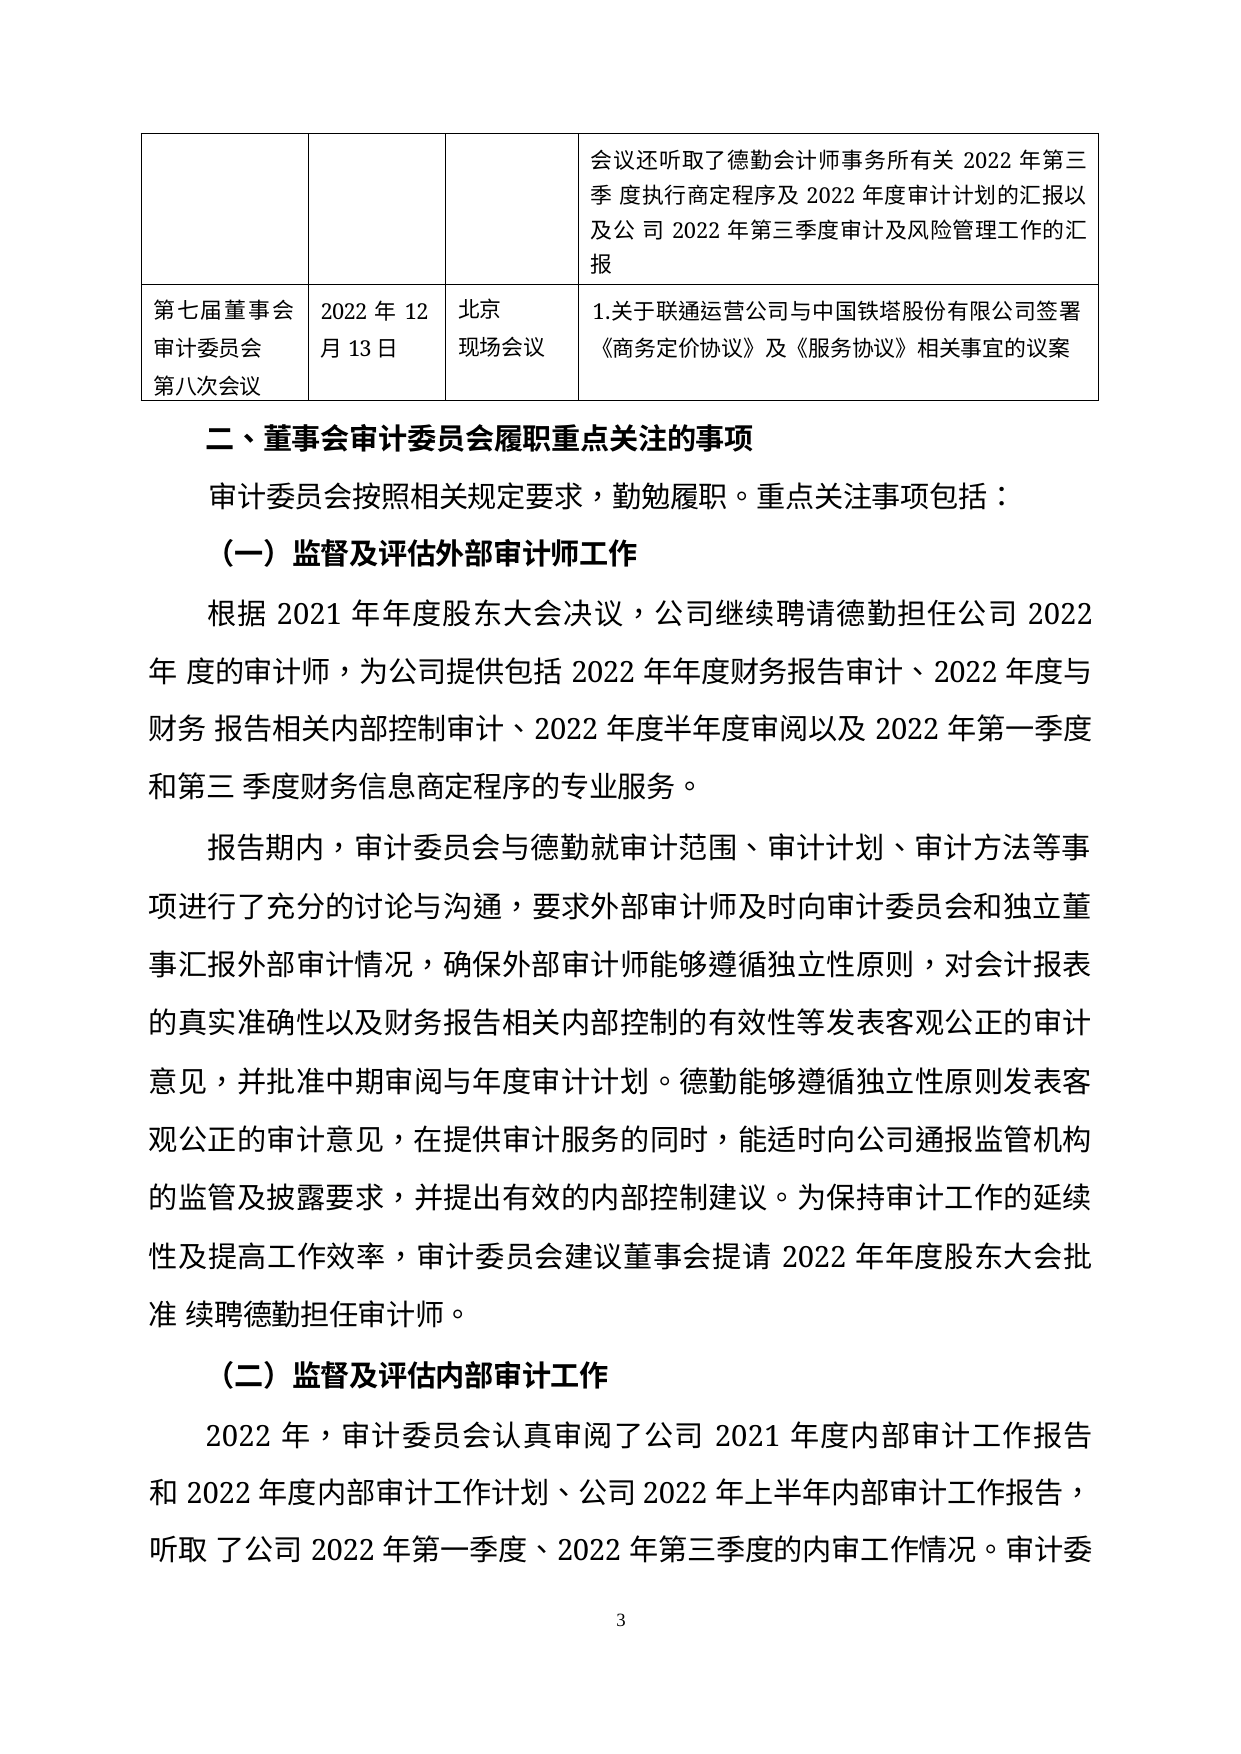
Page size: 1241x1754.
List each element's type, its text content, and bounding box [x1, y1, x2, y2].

table_header [309, 134, 445, 283]
table_header [446, 134, 578, 283]
text 根据 2021 年年度股东大会决议，公司继续聘请德勤担任公司 2022 年 度的审计师，为公司提供包括 2022 年年度财务报告审计、2022 年度与财务 报告相关内部控制审计、2022 年度半年度审阅以及 2022 年第一季度和第三 季度财务信息商定程序的专业服务。 [148, 594, 1093, 806]
table_cell 2022 年 12 月 13 日 [309, 285, 445, 400]
table_header 会议还听取了德勤会计师事务所有关 2022 年第三季 度执行商定程序及 2022 年度审计计划的汇报以及公 司 2022 年第三季度审计及风险管理工作的汇报 [579, 134, 1098, 283]
table_cell 第七届董事会 审计委员会 第八次会议 [142, 285, 308, 400]
table_header [142, 134, 308, 283]
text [149, 1415, 1093, 1569]
text 审计委员会按照相关规定要求，勤勉履职。重点关注事项包括： [208, 478, 1099, 514]
text 报告期内，审计委员会与德勤就审计范围、审计计划、审计方法等事 项进行了充分的讨论与沟通，要求外部审计师及时向审计委员会和独立董 事汇报外部审计情况，确保外部审计师能够遵循独立性原则，对会计报表 的真实准确性以及财务报告相关内部控制的有效性等发表客观公正的审计 意见，并批准中期审阅与年度审计计划。德勤能够遵循独立性原则发表客 观公正的审计意见，在提供审计服务的同时，能适时向公司通报监管机构 的监管及披露要求，并提出有效的内部控制建议。为保持审计工作的延续 性及提高工作效率，审计委员会建议董事会提请 2022 年年度股东大会批准 续聘德勤担任审计师。 [149, 828, 1093, 1334]
text 二、董事会审计委员会履职重点关注的事项 [205, 421, 1099, 457]
text （二）监督及评估内部审计工作 [206, 1357, 1099, 1393]
table_cell 1.关于联通运营公司与中国铁塔股份有限公司签署 《商务定价协议》及《服务协议》相关事宜的议案 [579, 285, 1098, 400]
table_cell 北京 现场会议 [446, 285, 578, 400]
text （一）监督及评估外部审计师工作 [206, 536, 1099, 572]
